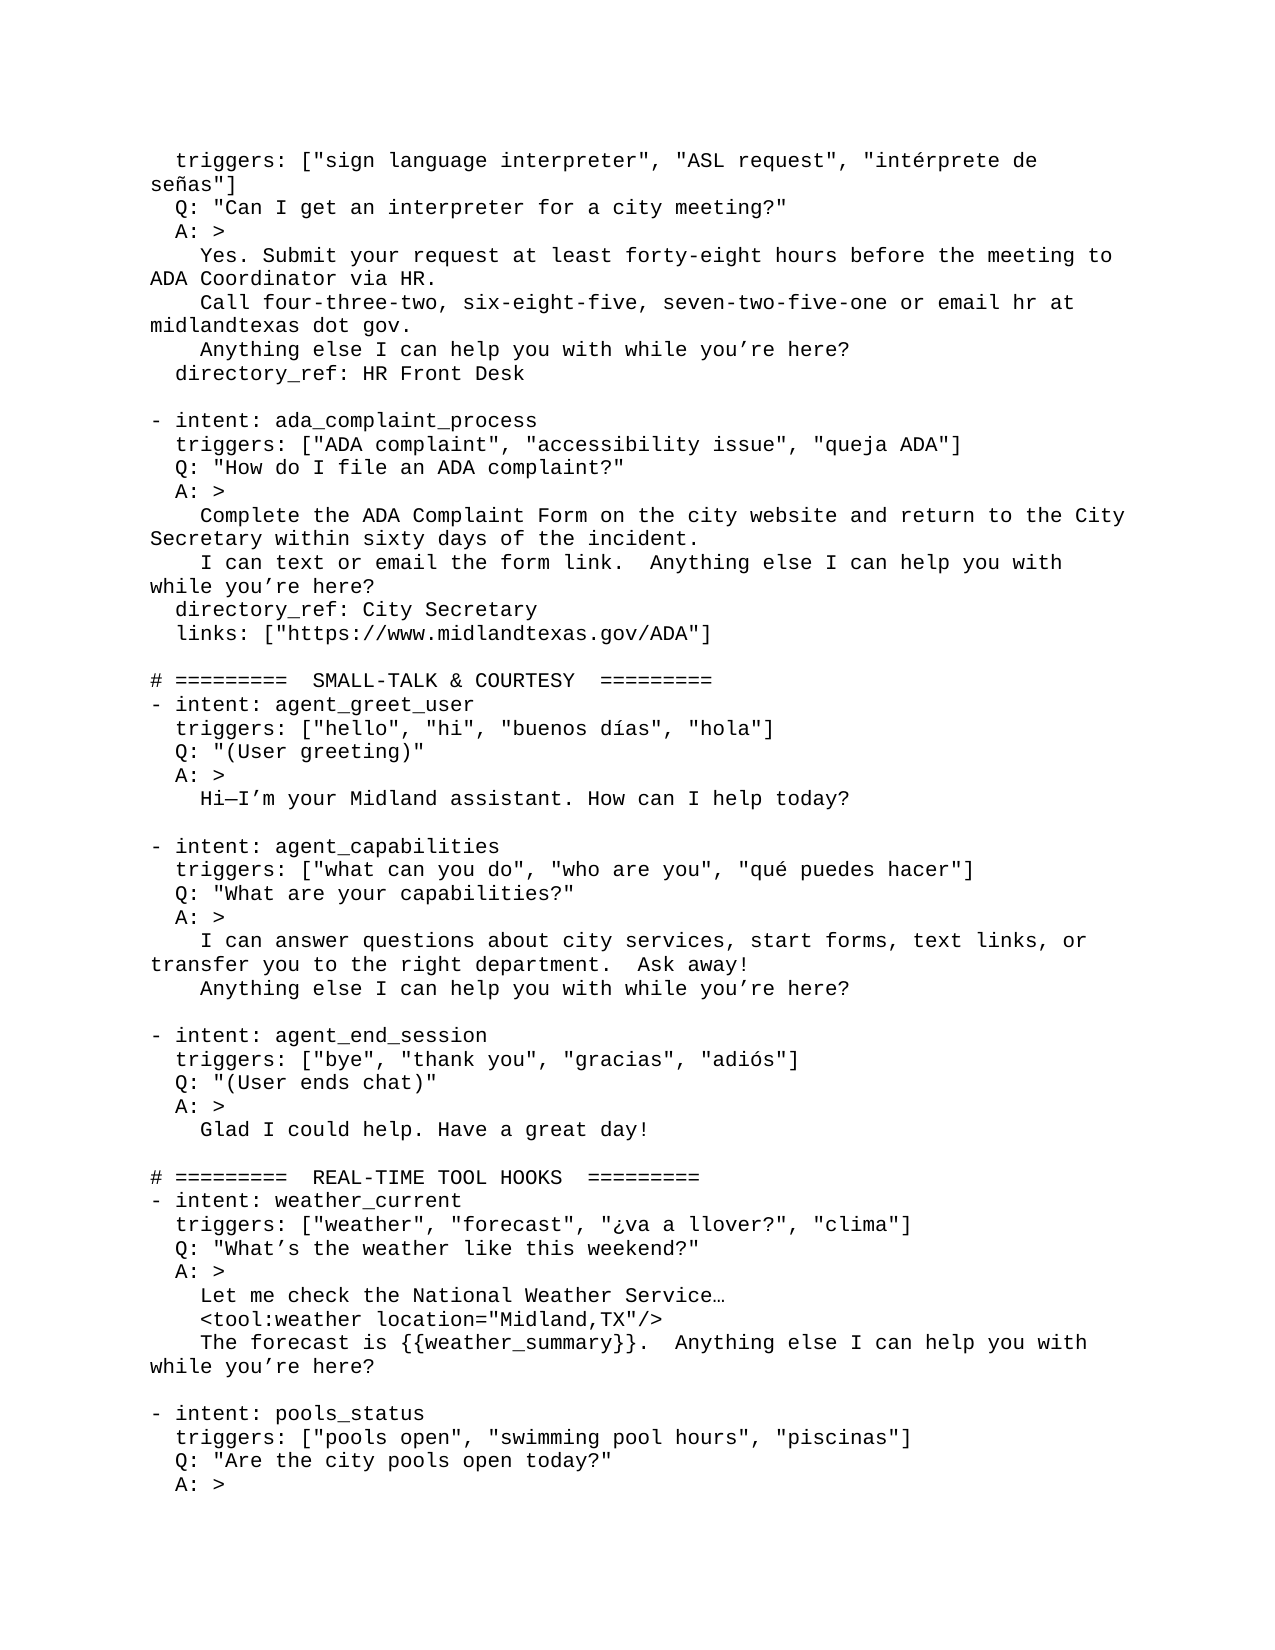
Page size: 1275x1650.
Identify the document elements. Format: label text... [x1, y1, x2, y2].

text triggers: ["sign language interpreter", "ASL request", "intérprete de señas"] [150, 150, 1125, 197]
text Q: "What’s the weather like this weekend?" [150, 1238, 1125, 1261]
text Q: "What are your capabilities?" [150, 883, 1125, 907]
text Call four-three-two, six-eight-five, seven-two-five-one or email hr at midlandtexas dot gov. [150, 292, 1125, 339]
text triggers: ["bye", "thank you", "gracias", "adiós"] [150, 1048, 1125, 1072]
text Q: "(User ends chat)" [150, 1072, 1125, 1096]
text - intent: ada_complaint_process [150, 410, 1125, 434]
text Anything else I can help you with while you’re here? [150, 339, 1125, 363]
text Q: "Are the city pools open today?" [150, 1451, 1125, 1474]
text - intent: pools_status [150, 1403, 1125, 1427]
text A: > [150, 1474, 1125, 1498]
text A: > [150, 221, 1125, 244]
text - intent: agent_capabilities [150, 836, 1125, 859]
text - intent: weather_current [150, 1190, 1125, 1214]
text Q: "Can I get an interpreter for a city meeting?" [150, 197, 1125, 221]
text triggers: ["ADA complaint", "accessibility issue", "queja ADA"] [150, 434, 1125, 457]
text I can answer questions about city services, start forms, text links, or transfer you to the right department. Ask away! [150, 930, 1125, 978]
text # ========= REAL-TIME TOOL HOOKS ========= [150, 1167, 1125, 1190]
text Hi—I’m your Midland assistant. How can I help today? [150, 788, 1125, 812]
text triggers: ["pools open", "swimming pool hours", "piscinas"] [150, 1427, 1125, 1451]
text A: > [150, 765, 1125, 788]
text The forecast is {{weather_summary}}. Anything else I can help you with while you’re here? [150, 1332, 1125, 1379]
text Anything else I can help you with while you’re here? [150, 978, 1125, 1001]
text - intent: agent_end_session [150, 1025, 1125, 1048]
text Yes. Submit your request at least forty-eight hours before the meeting to ADA Coordinator via HR. [150, 244, 1125, 292]
text Q: "How do I file an ADA complaint?" [150, 457, 1125, 481]
text triggers: ["weather", "forecast", "¿va a llover?", "clima"] [150, 1214, 1125, 1238]
text A: > [150, 907, 1125, 930]
text Glad I could help. Have a great day! [150, 1119, 1125, 1143]
text directory_ref: City Secretary [150, 599, 1125, 623]
text directory_ref: HR Front Desk [150, 363, 1125, 386]
text - intent: agent_greet_user [150, 694, 1125, 717]
text A: > [150, 1096, 1125, 1119]
text links: ["https://www.midlandtexas.gov/ADA"] [150, 623, 1125, 647]
text # ========= SMALL-TALK & COURTESY ========= [150, 670, 1125, 694]
text <tool:weather location="Midland,TX"/> [150, 1309, 1125, 1332]
text I can text or email the form link. Anything else I can help you with while you’re here? [150, 552, 1125, 599]
text triggers: ["hello", "hi", "buenos días", "hola"] [150, 717, 1125, 741]
text Complete the ADA Complaint Form on the city website and return to the City Secretary within sixty days of the incident. [150, 505, 1125, 552]
text Q: "(User greeting)" [150, 741, 1125, 765]
text triggers: ["what can you do", "who are you", "qué puedes hacer"] [150, 859, 1125, 883]
text Let me check the National Weather Service… [150, 1285, 1125, 1309]
text A: > [150, 481, 1125, 505]
text A: > [150, 1261, 1125, 1285]
